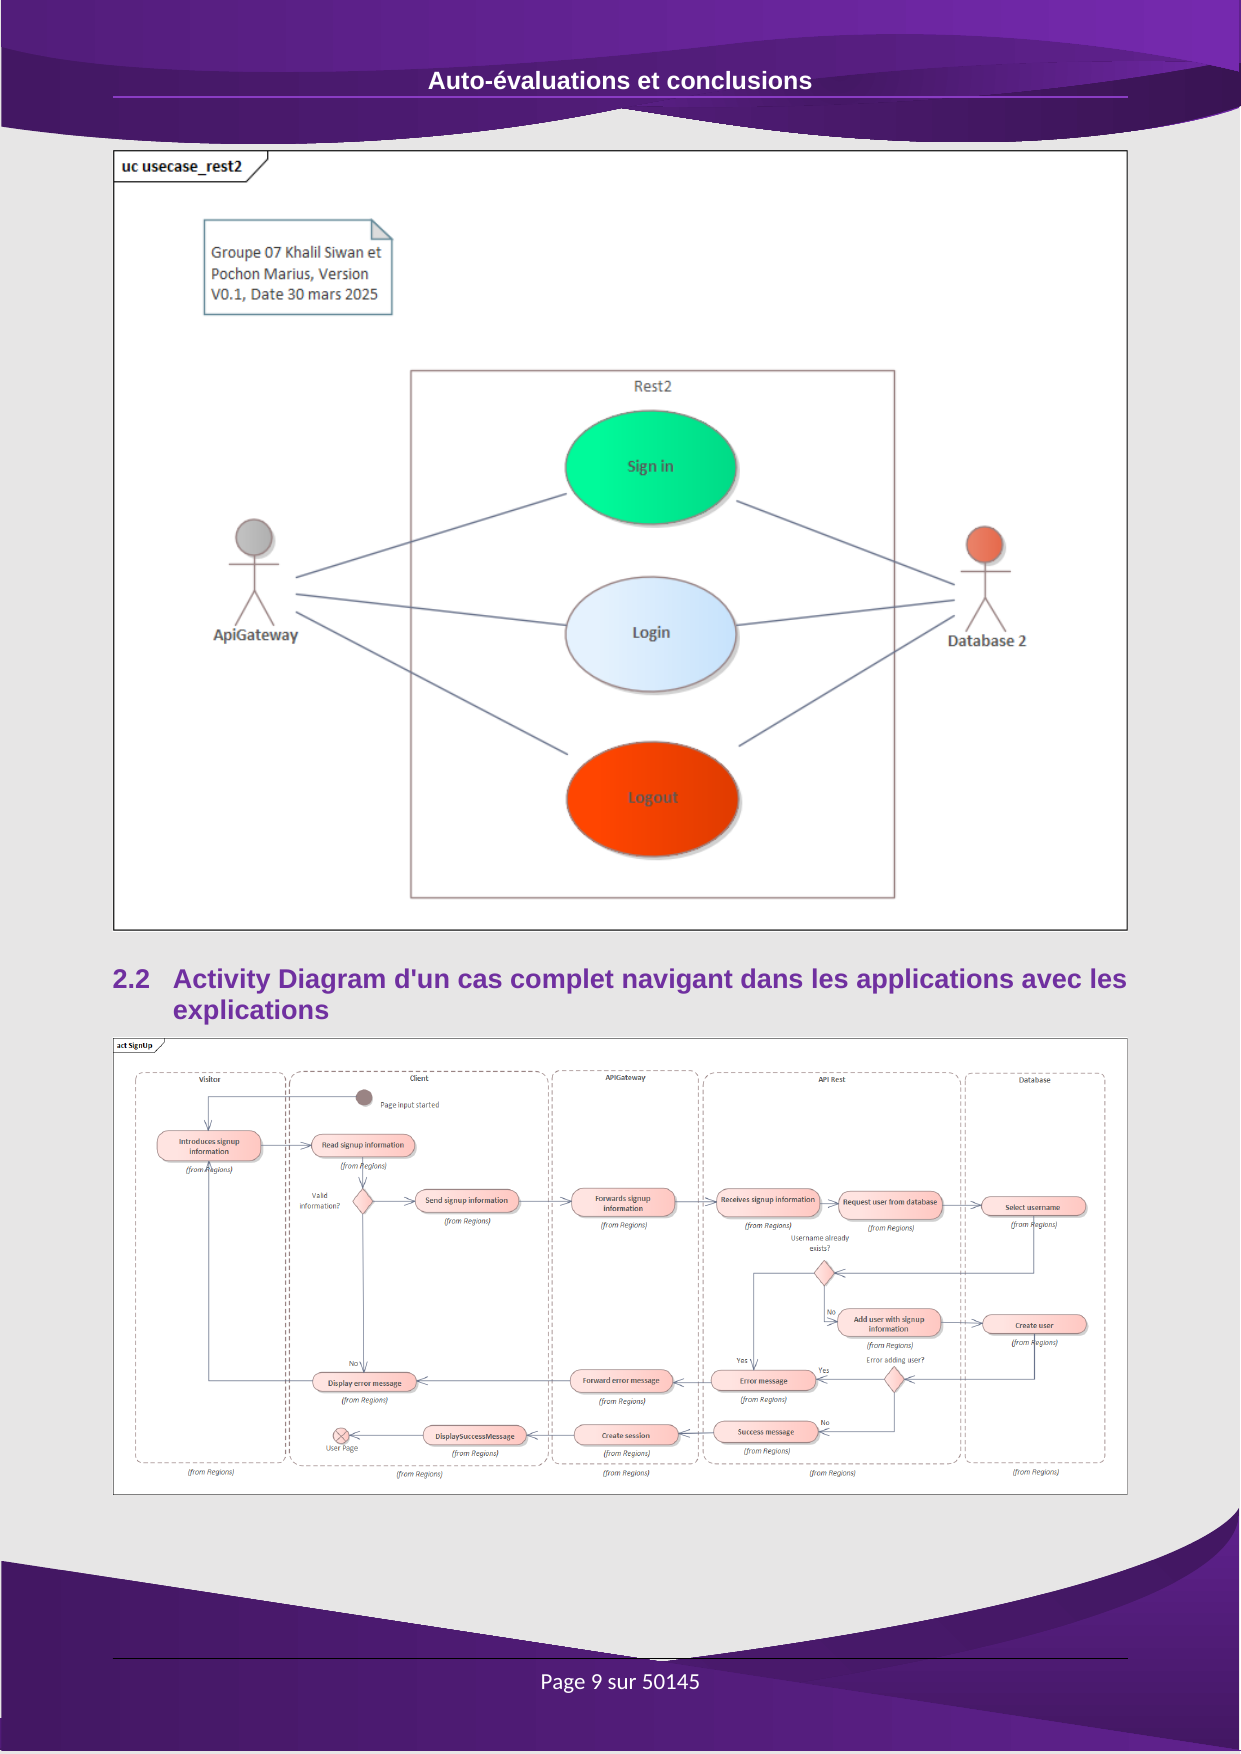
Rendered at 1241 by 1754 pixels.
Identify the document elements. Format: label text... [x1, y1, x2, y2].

picture [112, 1037, 1128, 1495]
picture [112, 150, 1128, 932]
subtitle Activity Diagram d'un cas complet navigant dans les applications avec les explications [112, 963, 1128, 1025]
